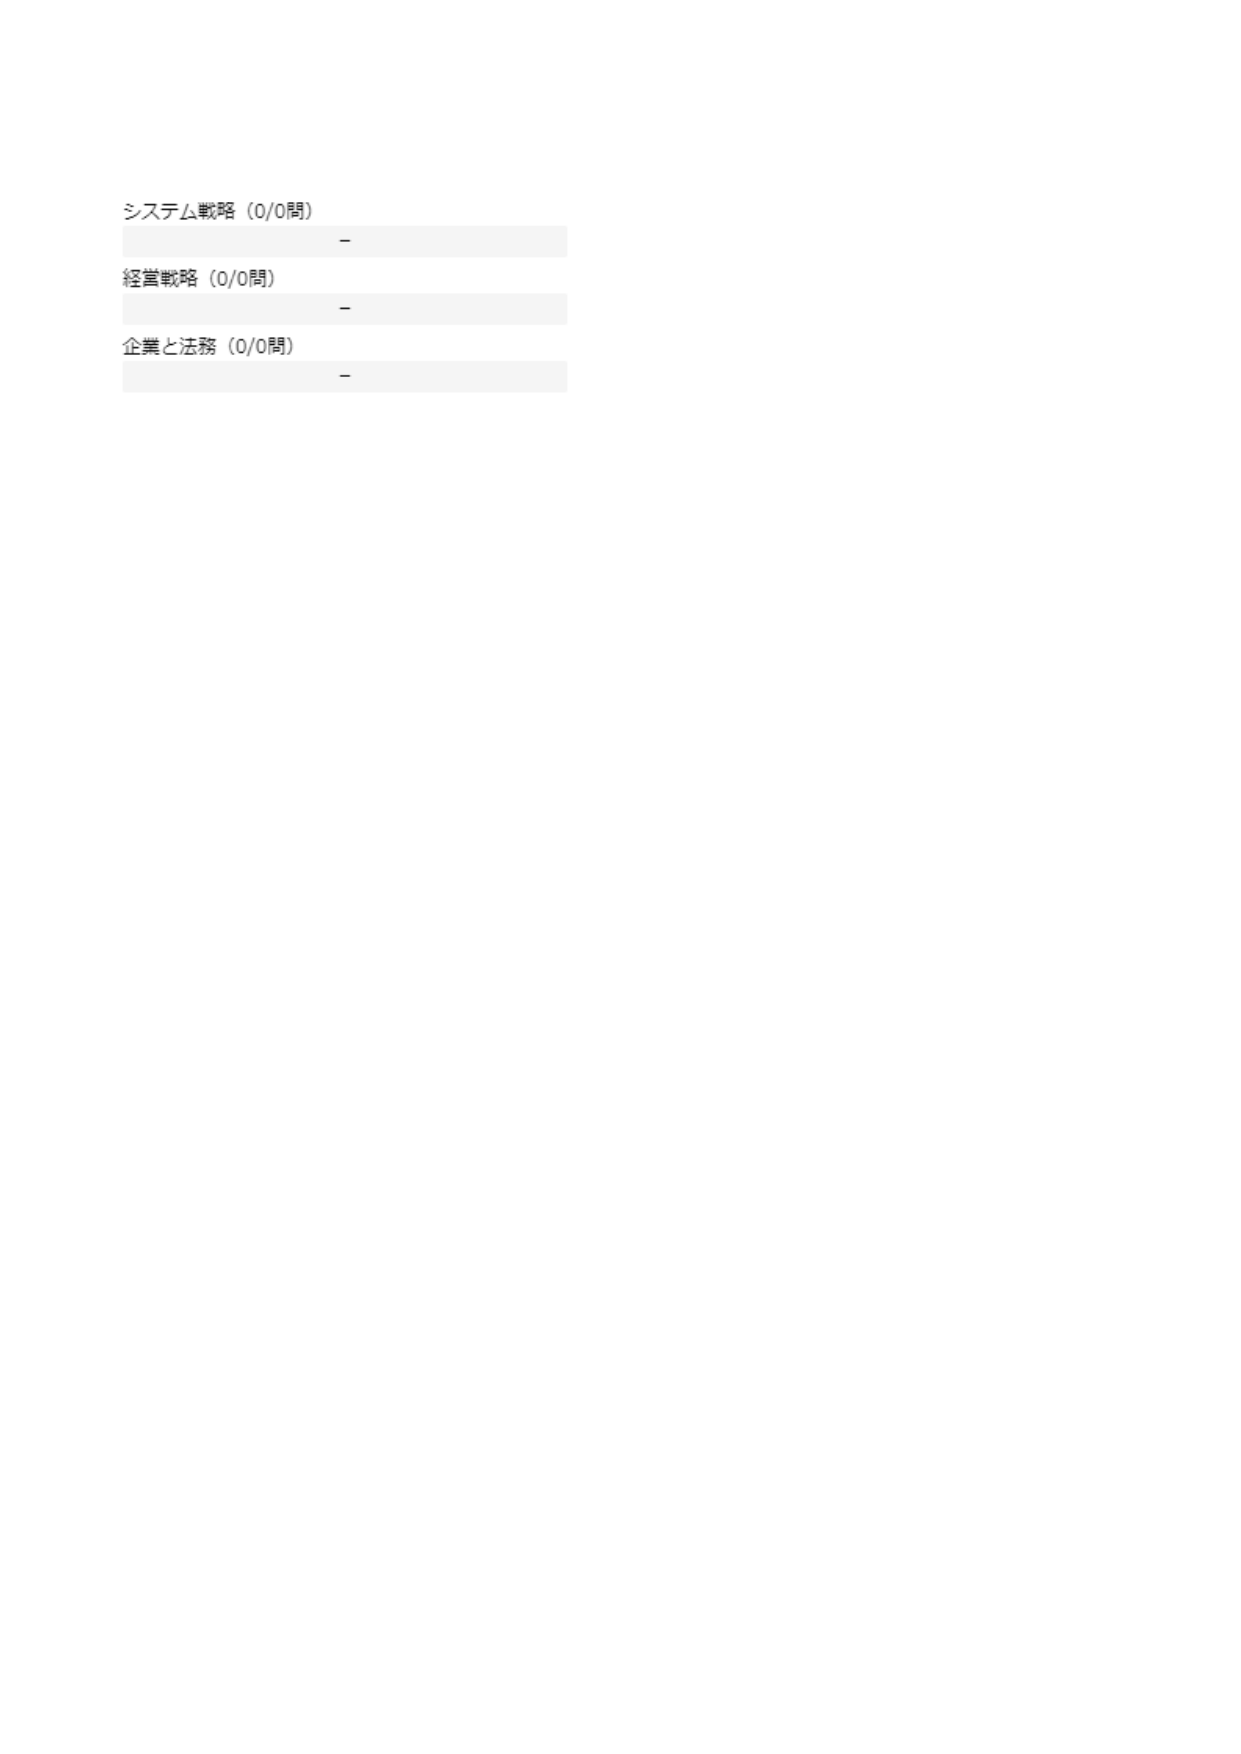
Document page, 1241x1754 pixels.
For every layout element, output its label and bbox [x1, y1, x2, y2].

picture [112, 202, 577, 399]
